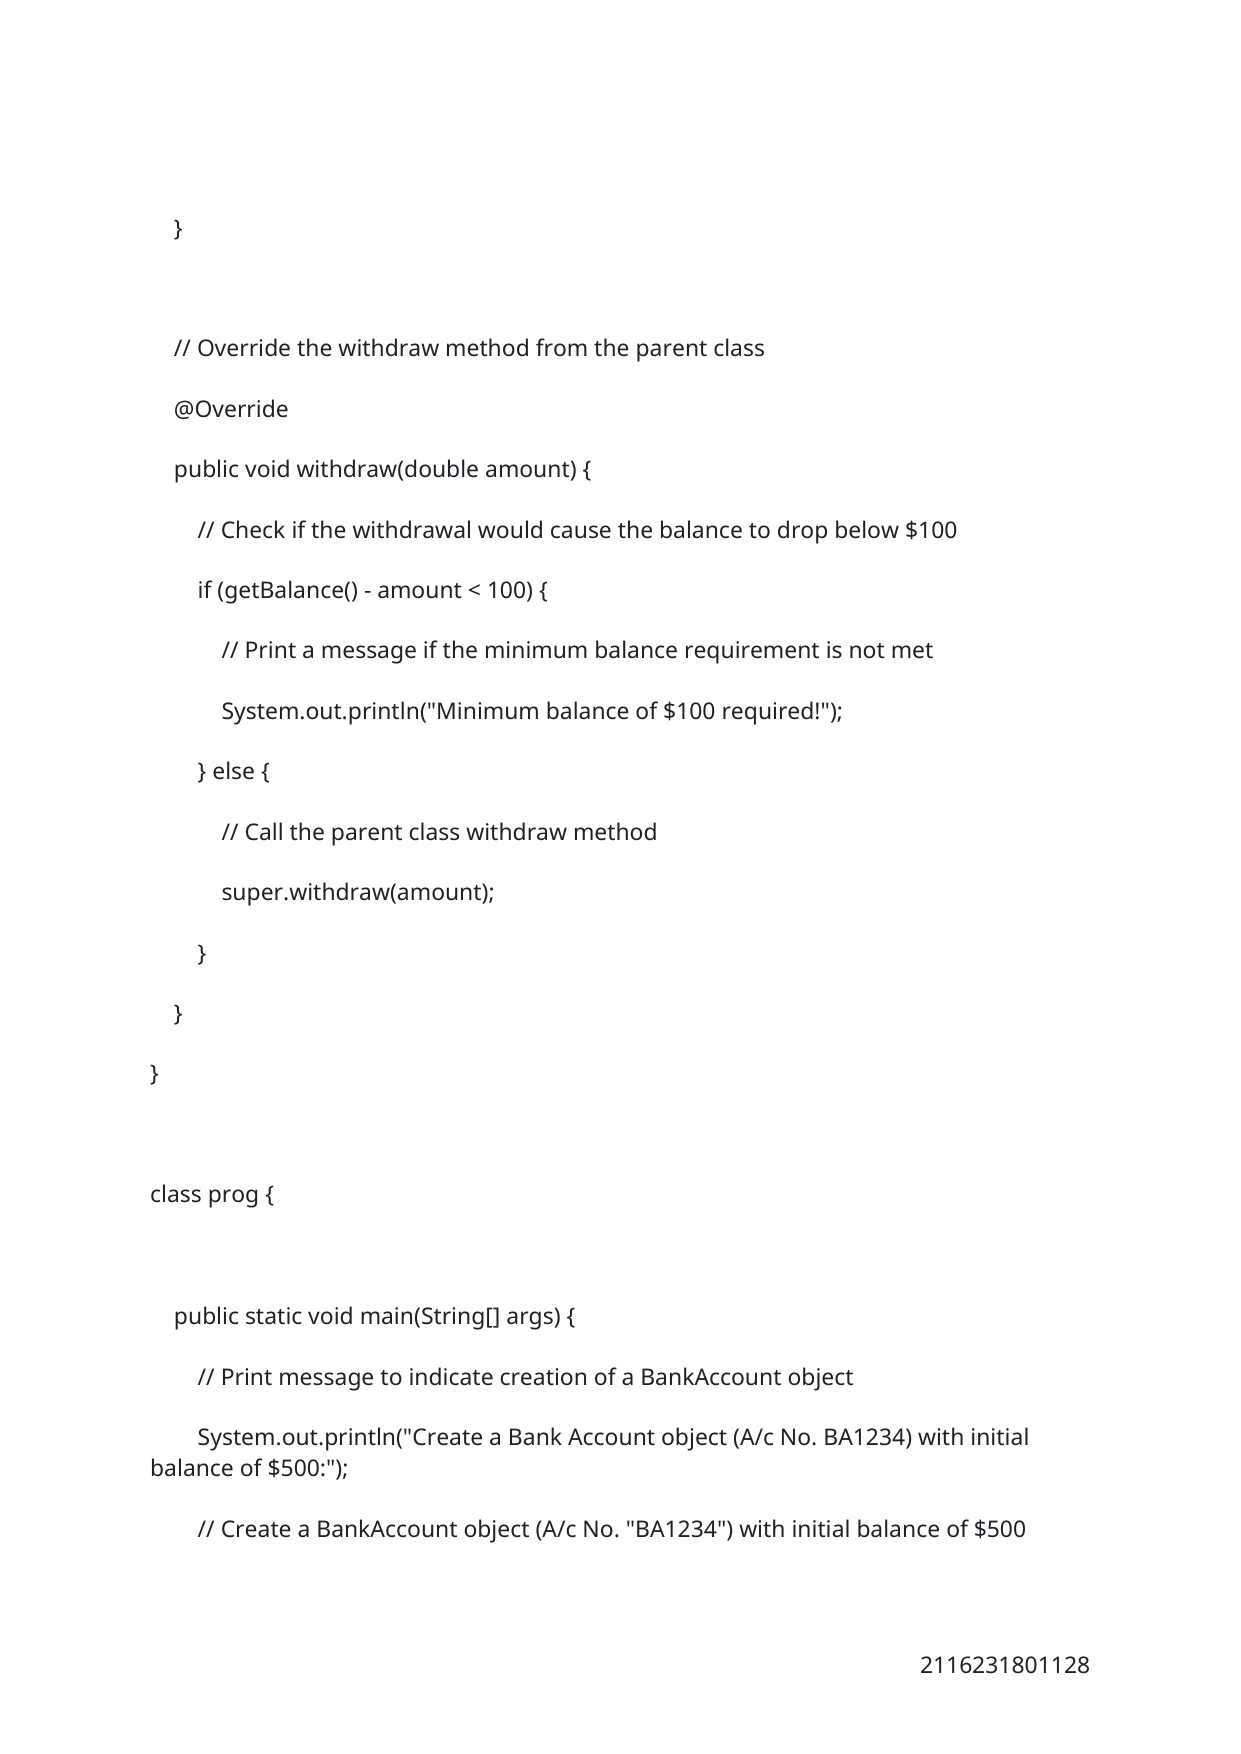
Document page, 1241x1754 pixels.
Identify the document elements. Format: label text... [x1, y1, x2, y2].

subtitle } [150, 212, 1090, 243]
subtitle public void withdraw(double amount) { [150, 453, 1090, 484]
subtitle // Override the withdraw method from the parent class [150, 332, 1090, 364]
subtitle // Print a message if the minimum balance requirement is not met [150, 634, 1090, 666]
subtitle // Create a BankAccount object (A/c No. "BA1234") with initial balance of $500 [150, 1513, 1090, 1544]
subtitle } else { [150, 755, 1090, 787]
subtitle } [150, 1057, 1090, 1089]
subtitle super.withdraw(amount); [150, 876, 1090, 907]
subtitle System.out.println("Minimum balance of $100 required!"); [150, 695, 1090, 726]
subtitle if (getBalance() - amount < 100) { [150, 574, 1090, 605]
subtitle // Check if the withdrawal would cause the balance to drop below $100 [150, 514, 1090, 545]
subtitle class prog { [150, 1178, 1090, 1209]
subtitle System.out.println("Create a Bank Account object (A/c No. BA1234) with initial balance of $500:"); [150, 1421, 1090, 1483]
subtitle public static void main(String[] args) { [150, 1300, 1090, 1331]
subtitle } [150, 937, 1090, 968]
subtitle @Override [150, 393, 1090, 424]
subtitle } [150, 997, 1090, 1028]
subtitle // Print message to indicate creation of a BankAccount object [150, 1361, 1090, 1392]
subtitle // Call the parent class withdraw method [150, 816, 1090, 847]
